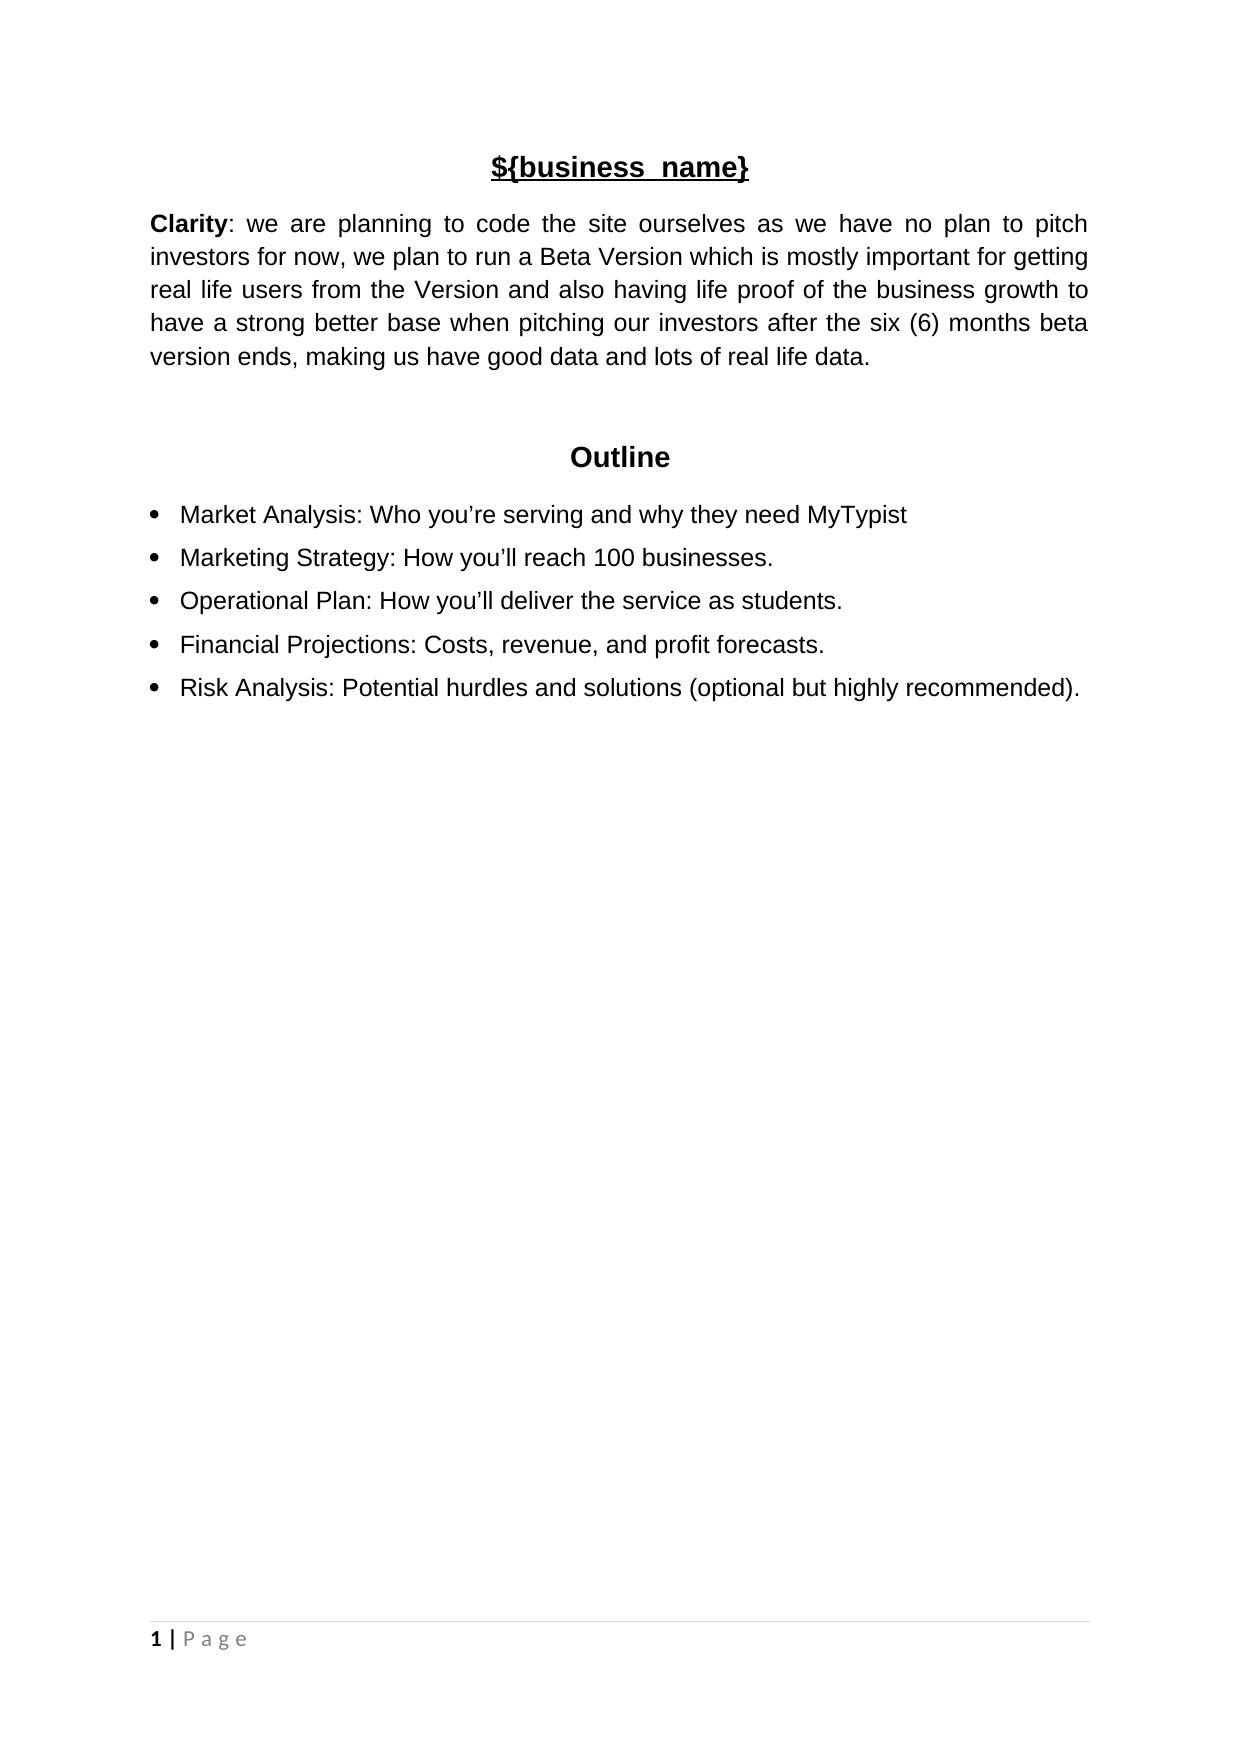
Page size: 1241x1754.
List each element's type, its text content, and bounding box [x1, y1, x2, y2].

text Clarity: we are planning to code the site ourselves as we have no plan to pitch investors for now, we plan to run a Beta Version which is mostly important for getting real life users from the Version and also having life proof of the business growth to have a strong better base when pitching our investors after the six (6) months beta version ends, making us have good data and lots of real life data. [150, 209, 1090, 370]
list Marketing Strategy: How you’ll reach 100 businesses. [150, 543, 1090, 572]
list Risk Analysis: Potential hurdles and solutions (optional but highly recommended). [150, 673, 1090, 702]
list Financial Projections: Costs, revenue, and profit forecasts. [150, 629, 1090, 658]
text ${business_name} [150, 150, 1090, 183]
list Market Analysis: Who you’re serving and why they need MyTypist [150, 500, 1090, 529]
list Operational Plan: How you’ll deliver the service as students. [150, 586, 1090, 615]
text Outline [150, 441, 1090, 474]
